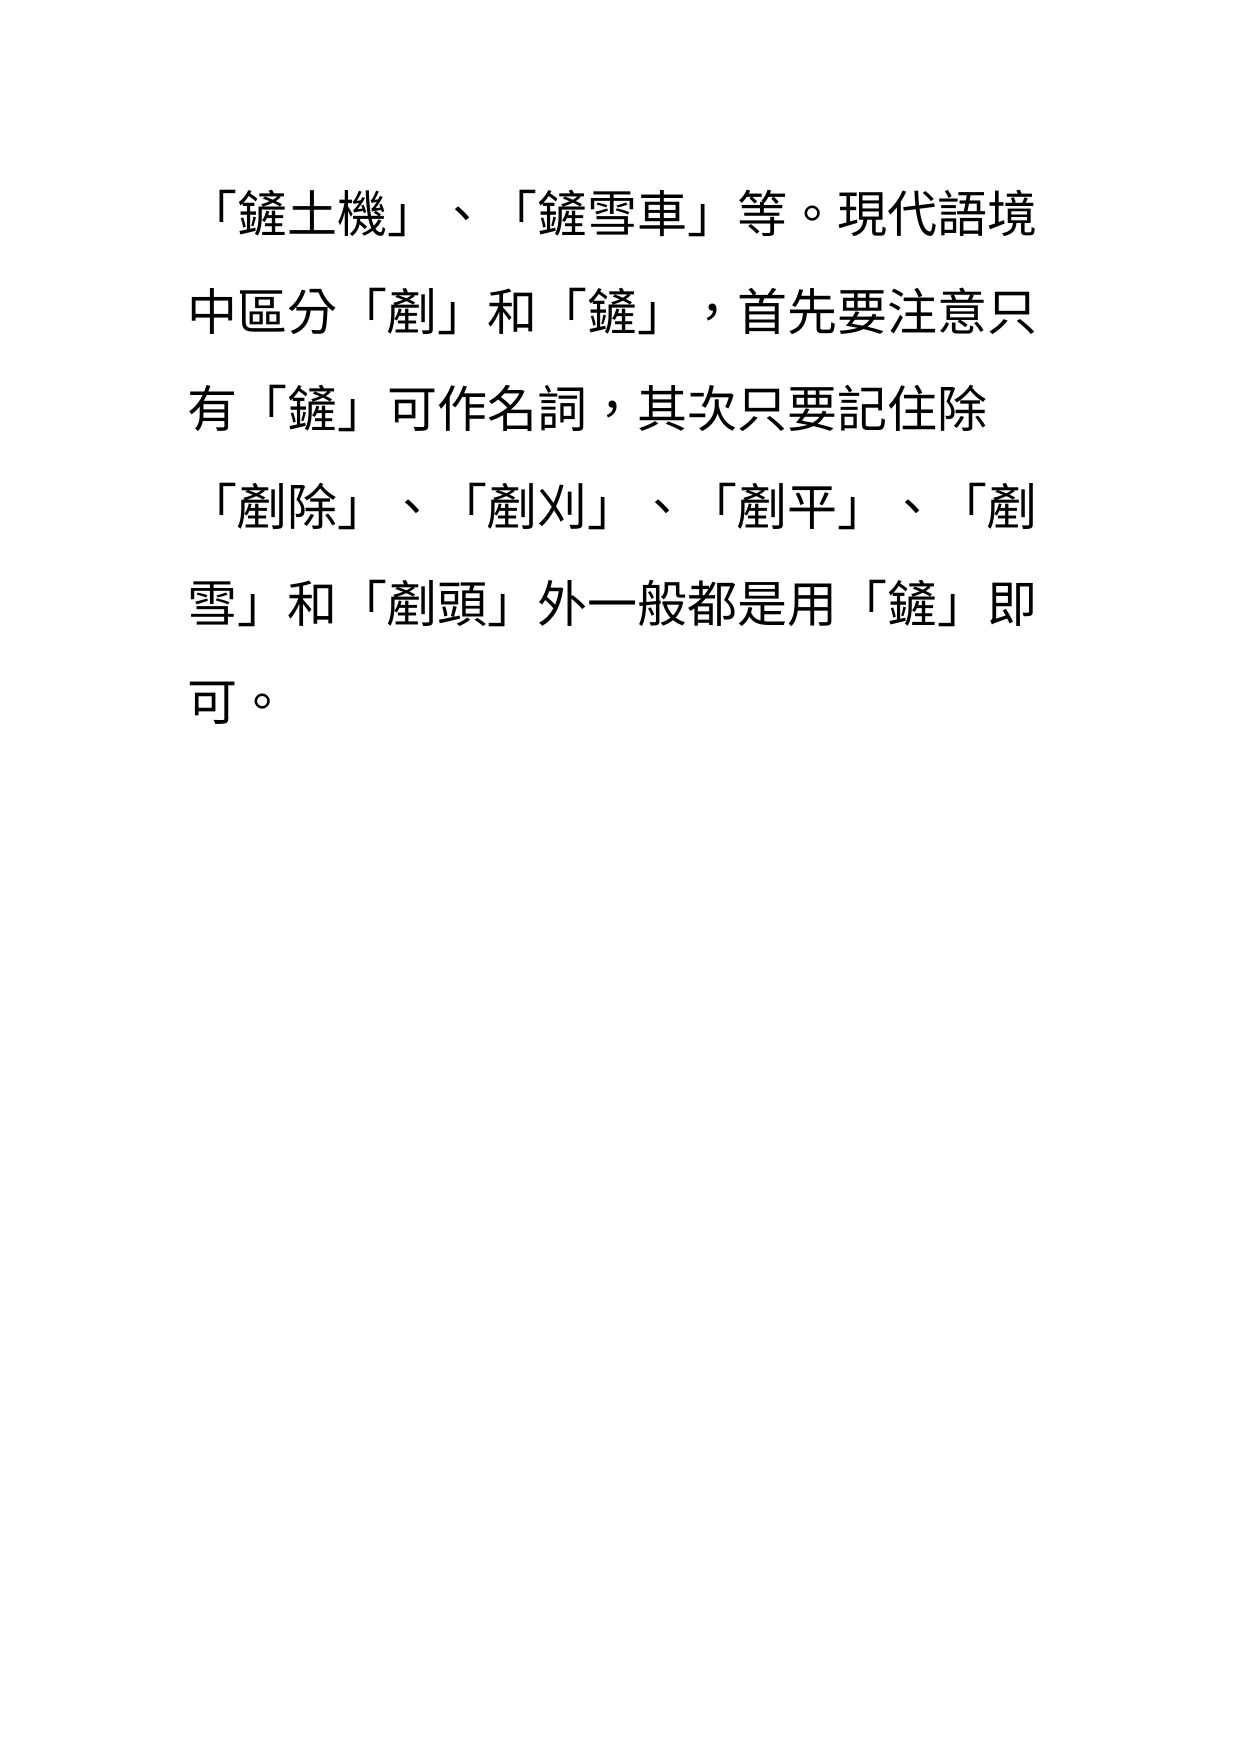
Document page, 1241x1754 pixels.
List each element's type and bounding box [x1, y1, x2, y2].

text [187, 162, 1053, 747]
